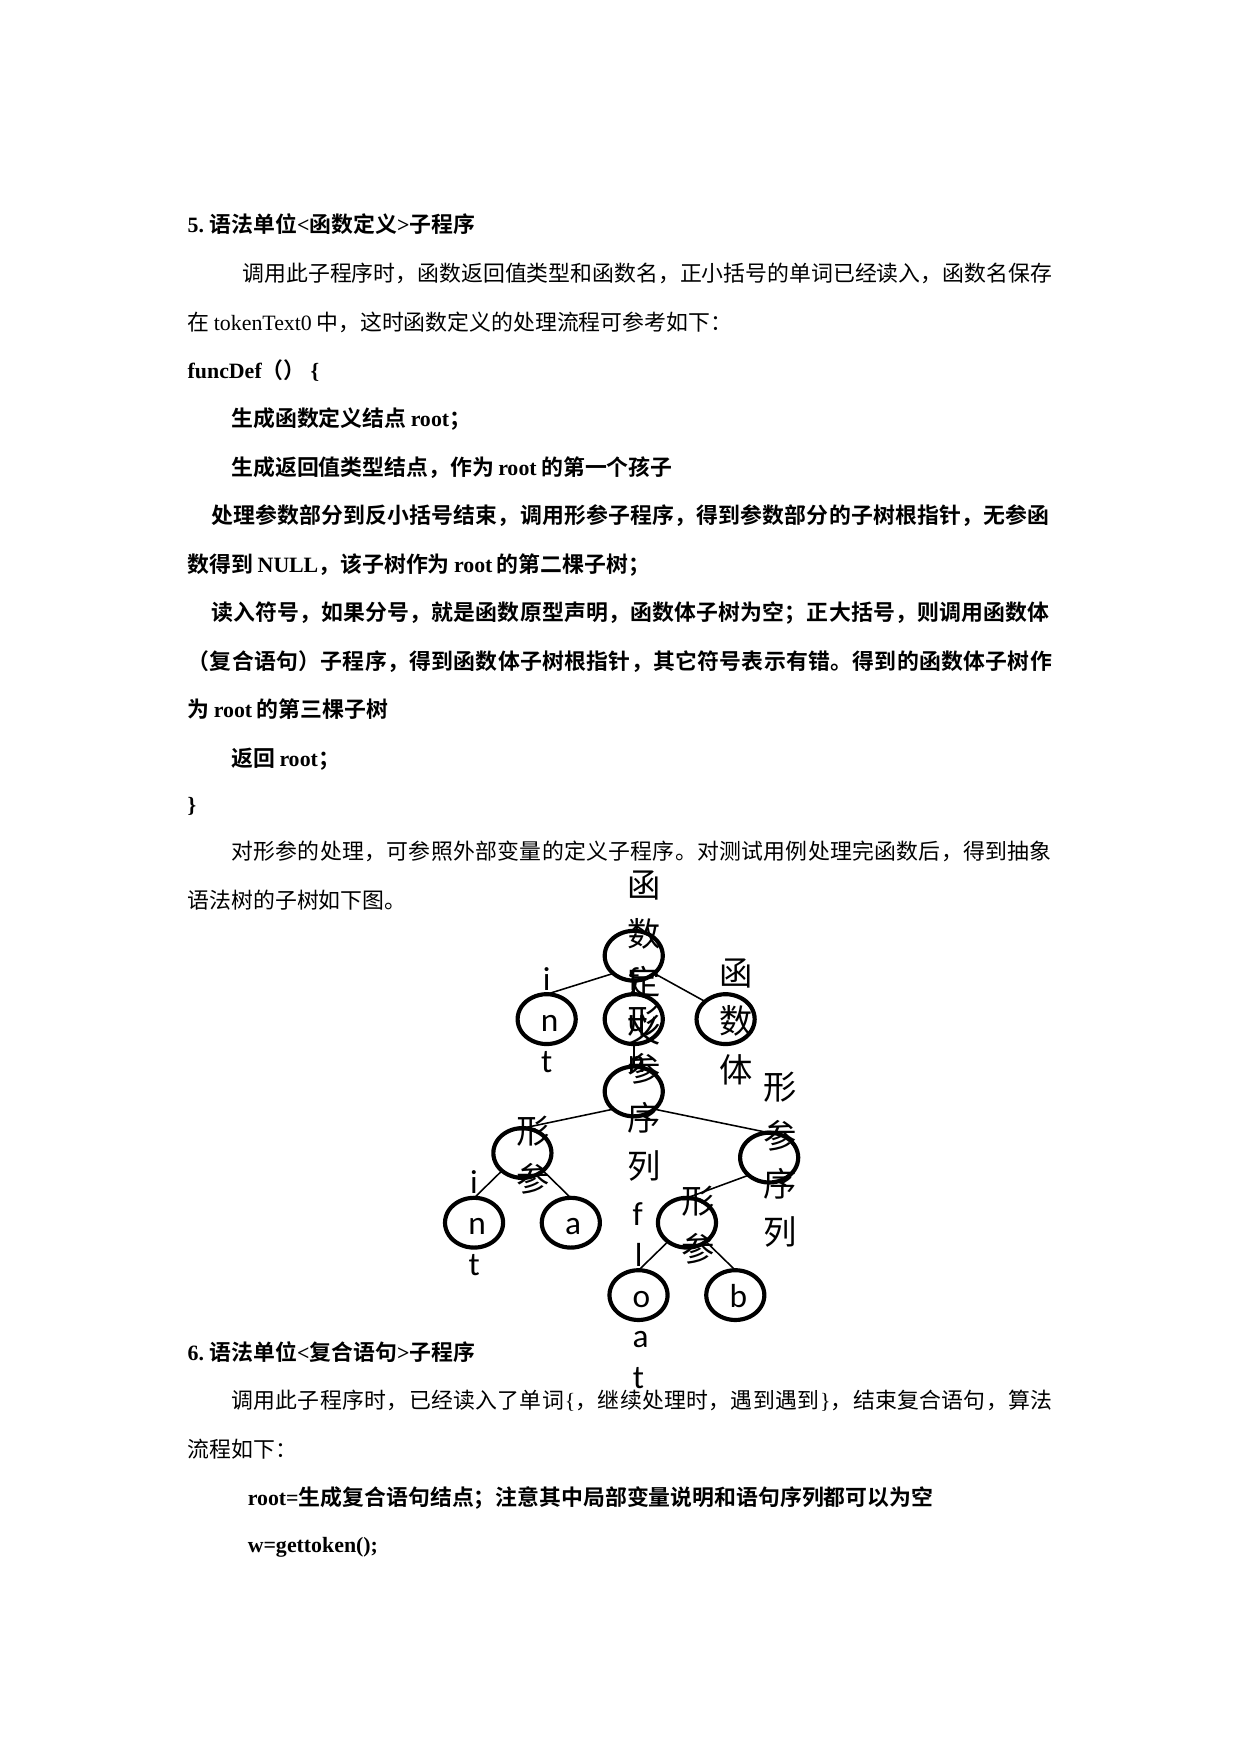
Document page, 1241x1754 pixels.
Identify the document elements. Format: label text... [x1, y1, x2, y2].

text 生成返回值类型结点，作为root的第一个孩子 [187, 449, 1053, 482]
text } [187, 789, 1053, 821]
text 对形参的处理，可参照外部变量的定义子程序。对测试用例处理完函数后，得到抽象语法树的子树如下图。 [187, 834, 1053, 915]
text 返回root； [187, 740, 1053, 773]
text 调用此子程序时，已经读入了单词{，继续处理时，遇到遇到}，结束复合语句，算法流程如下： [187, 1383, 1053, 1464]
text root=生成复合语句结点；注意其中局部变量说明和语句序列都可以为空 [187, 1480, 1053, 1512]
text 生成函数定义结点root； [187, 401, 1053, 433]
text w=gettoken(); [187, 1528, 1053, 1561]
text 5. 语法单位<函数定义>子程序 [187, 207, 1053, 239]
text 处理参数部分到反小括号结束，调用形参子程序，得到参数部分的子树根指针，无参函数得到NULL，该子树作为root的第二棵子树； [187, 497, 1053, 579]
text 读入符号，如果分号，就是函数原型声明，函数体子树为空；正大括号，则调用函数体（复合语句）子程序，得到函数体子树根指针，其它符号表示有错。得到的函数体子树作为root的第三棵子树 [187, 594, 1053, 724]
text funcDef（） { [187, 352, 1053, 385]
text 调用此子程序时，函数返回值类型和函数名，正小括号的单词已经读入，函数名保存在tokenText0中，这时函数定义的处理流程可参考如下： [187, 255, 1053, 337]
text 6. 语法单位<复合语句>子程序 [187, 1334, 1053, 1367]
